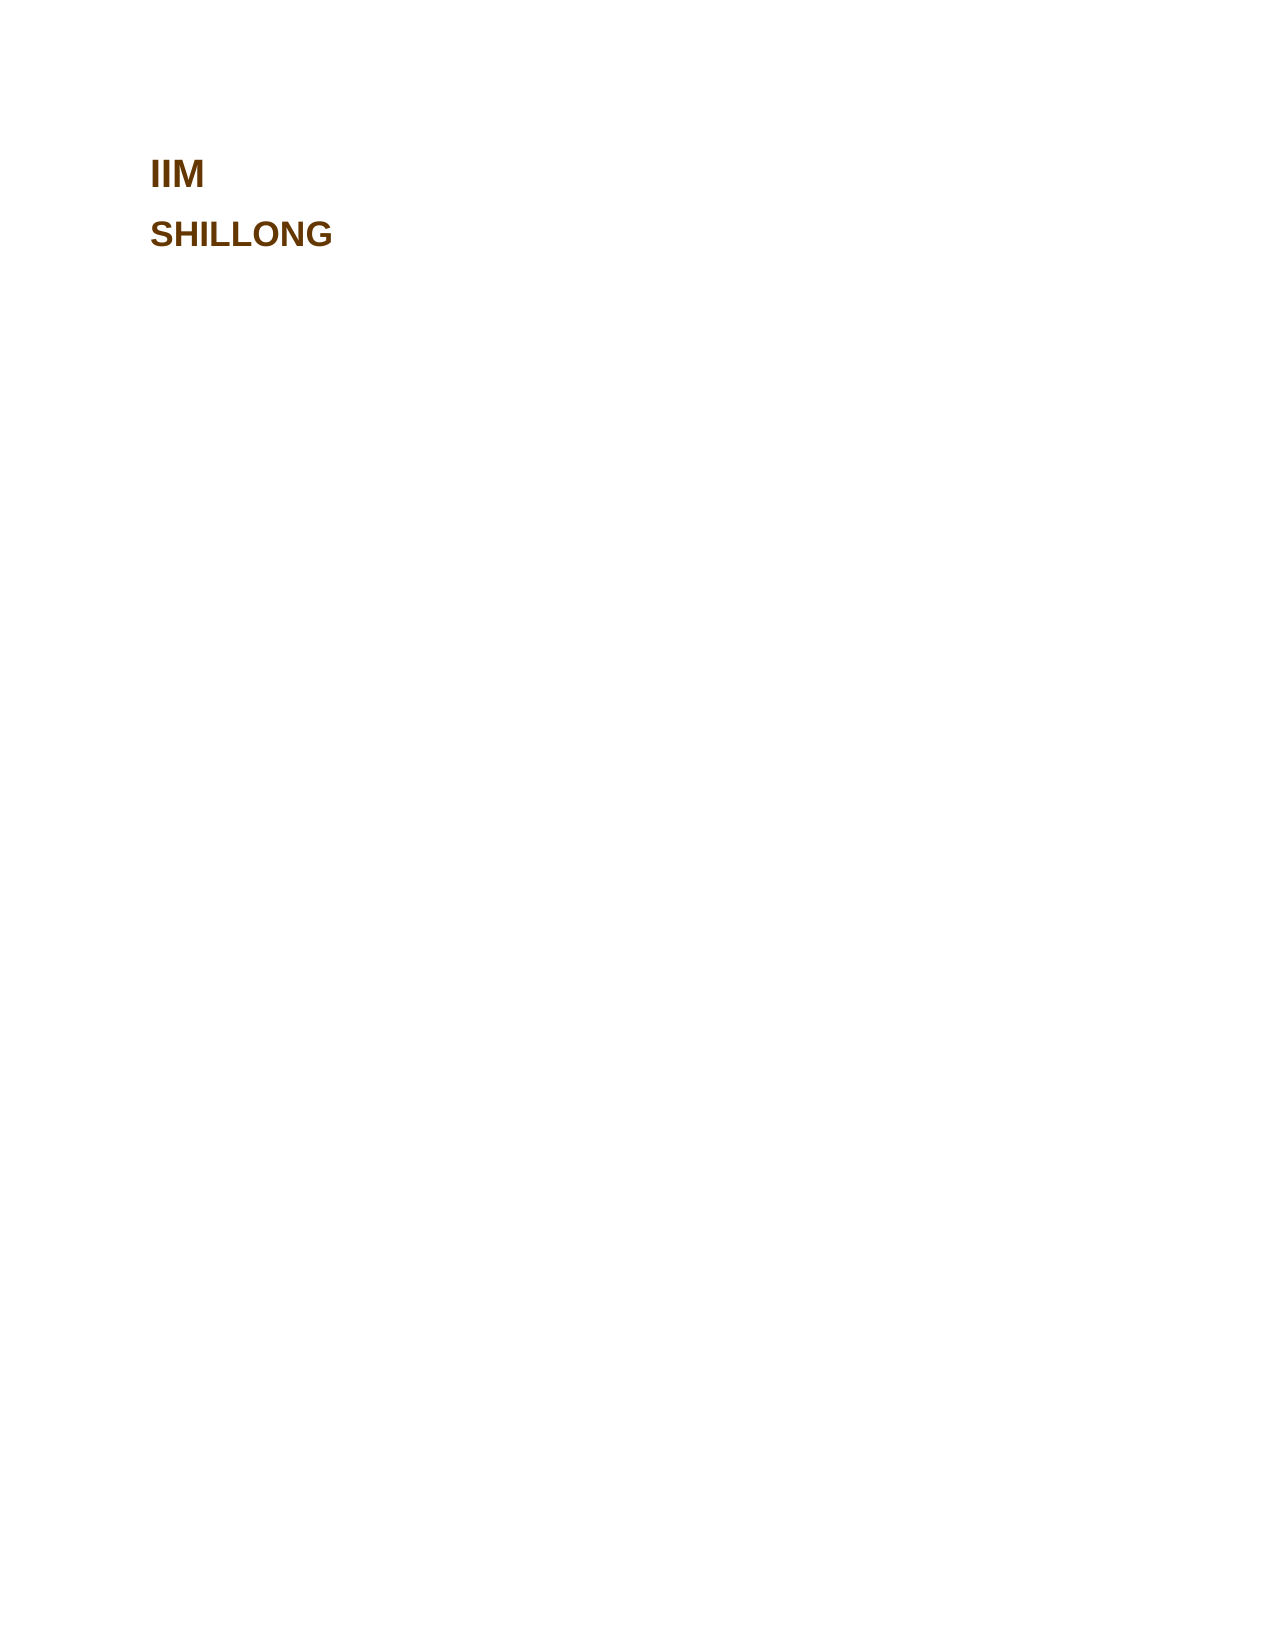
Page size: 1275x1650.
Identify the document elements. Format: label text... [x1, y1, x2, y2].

text SHILLONG [150, 213, 1125, 253]
text IIM [150, 150, 1125, 196]
